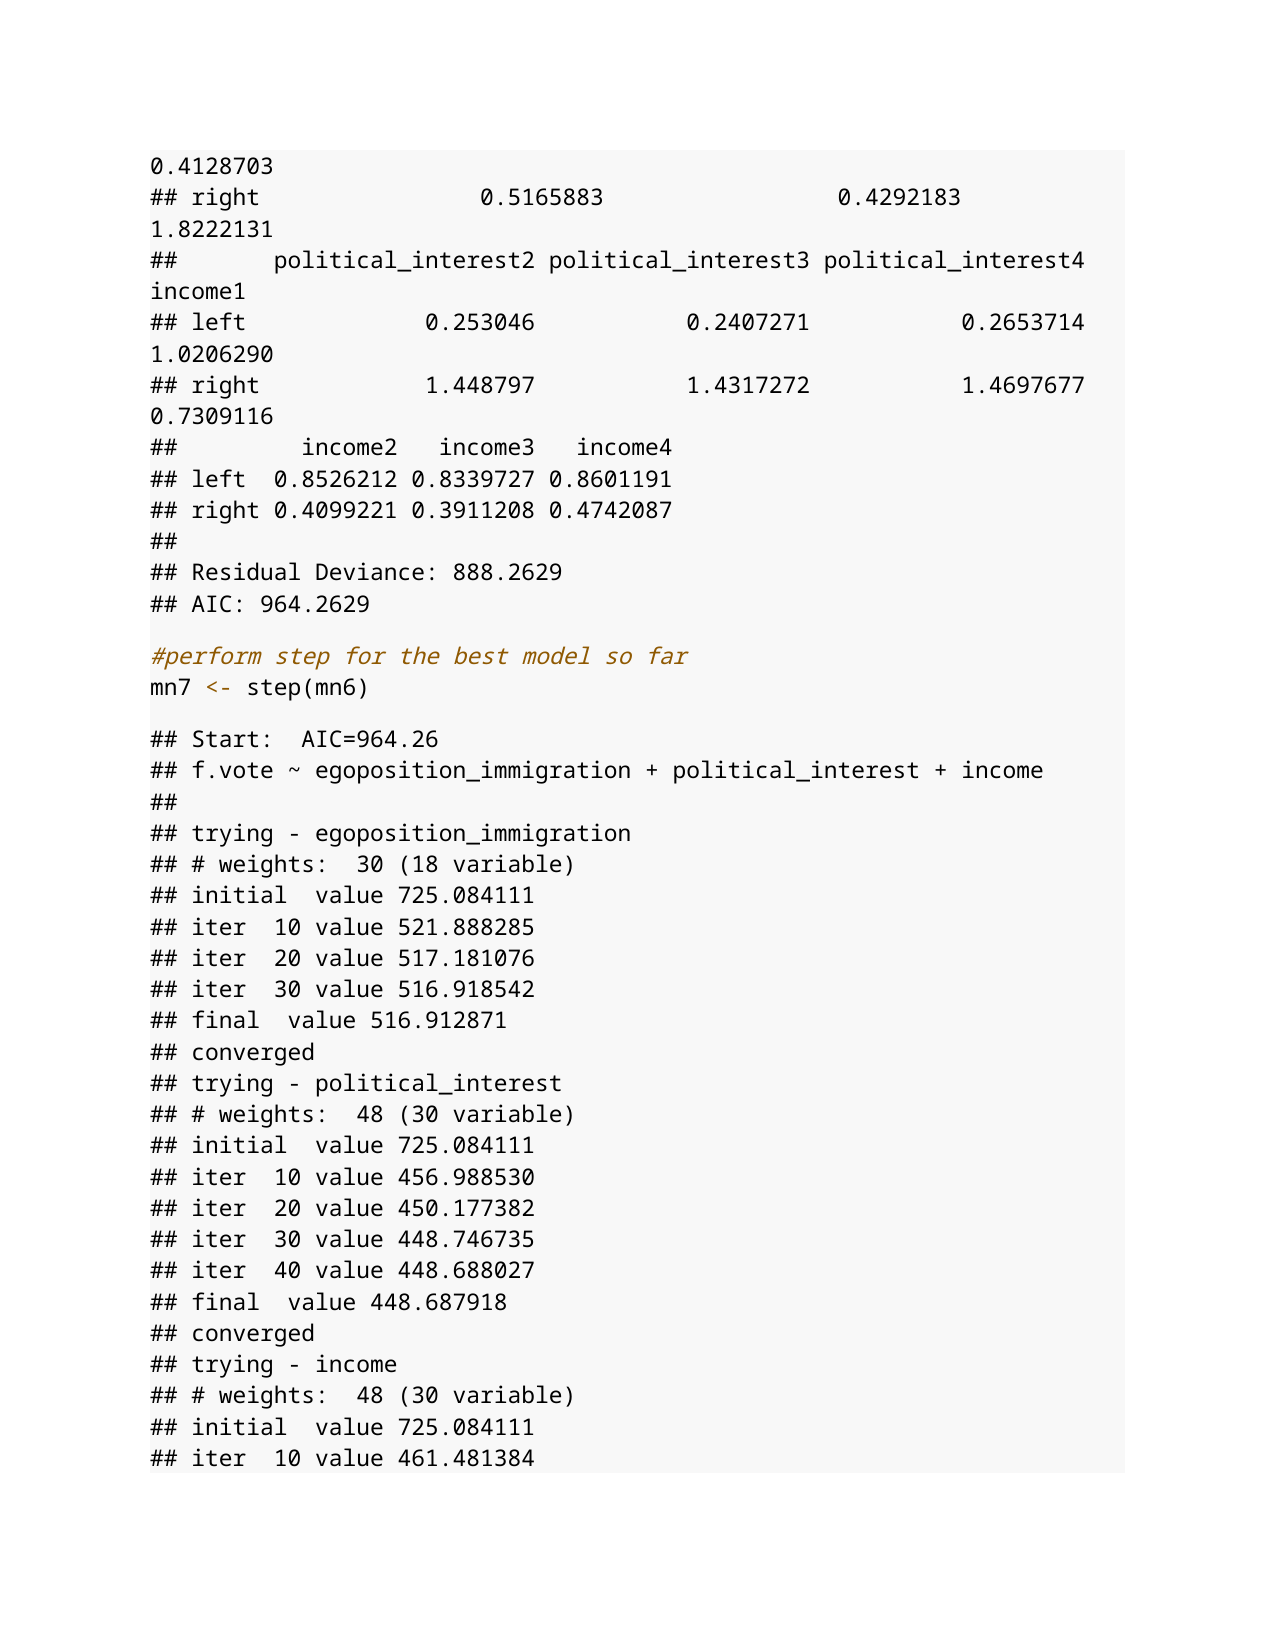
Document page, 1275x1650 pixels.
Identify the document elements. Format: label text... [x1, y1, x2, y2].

text #perform step for the best model so far mn7 <- step(mn6) [150, 639, 1125, 702]
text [150, 723, 1125, 1473]
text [150, 150, 1125, 619]
